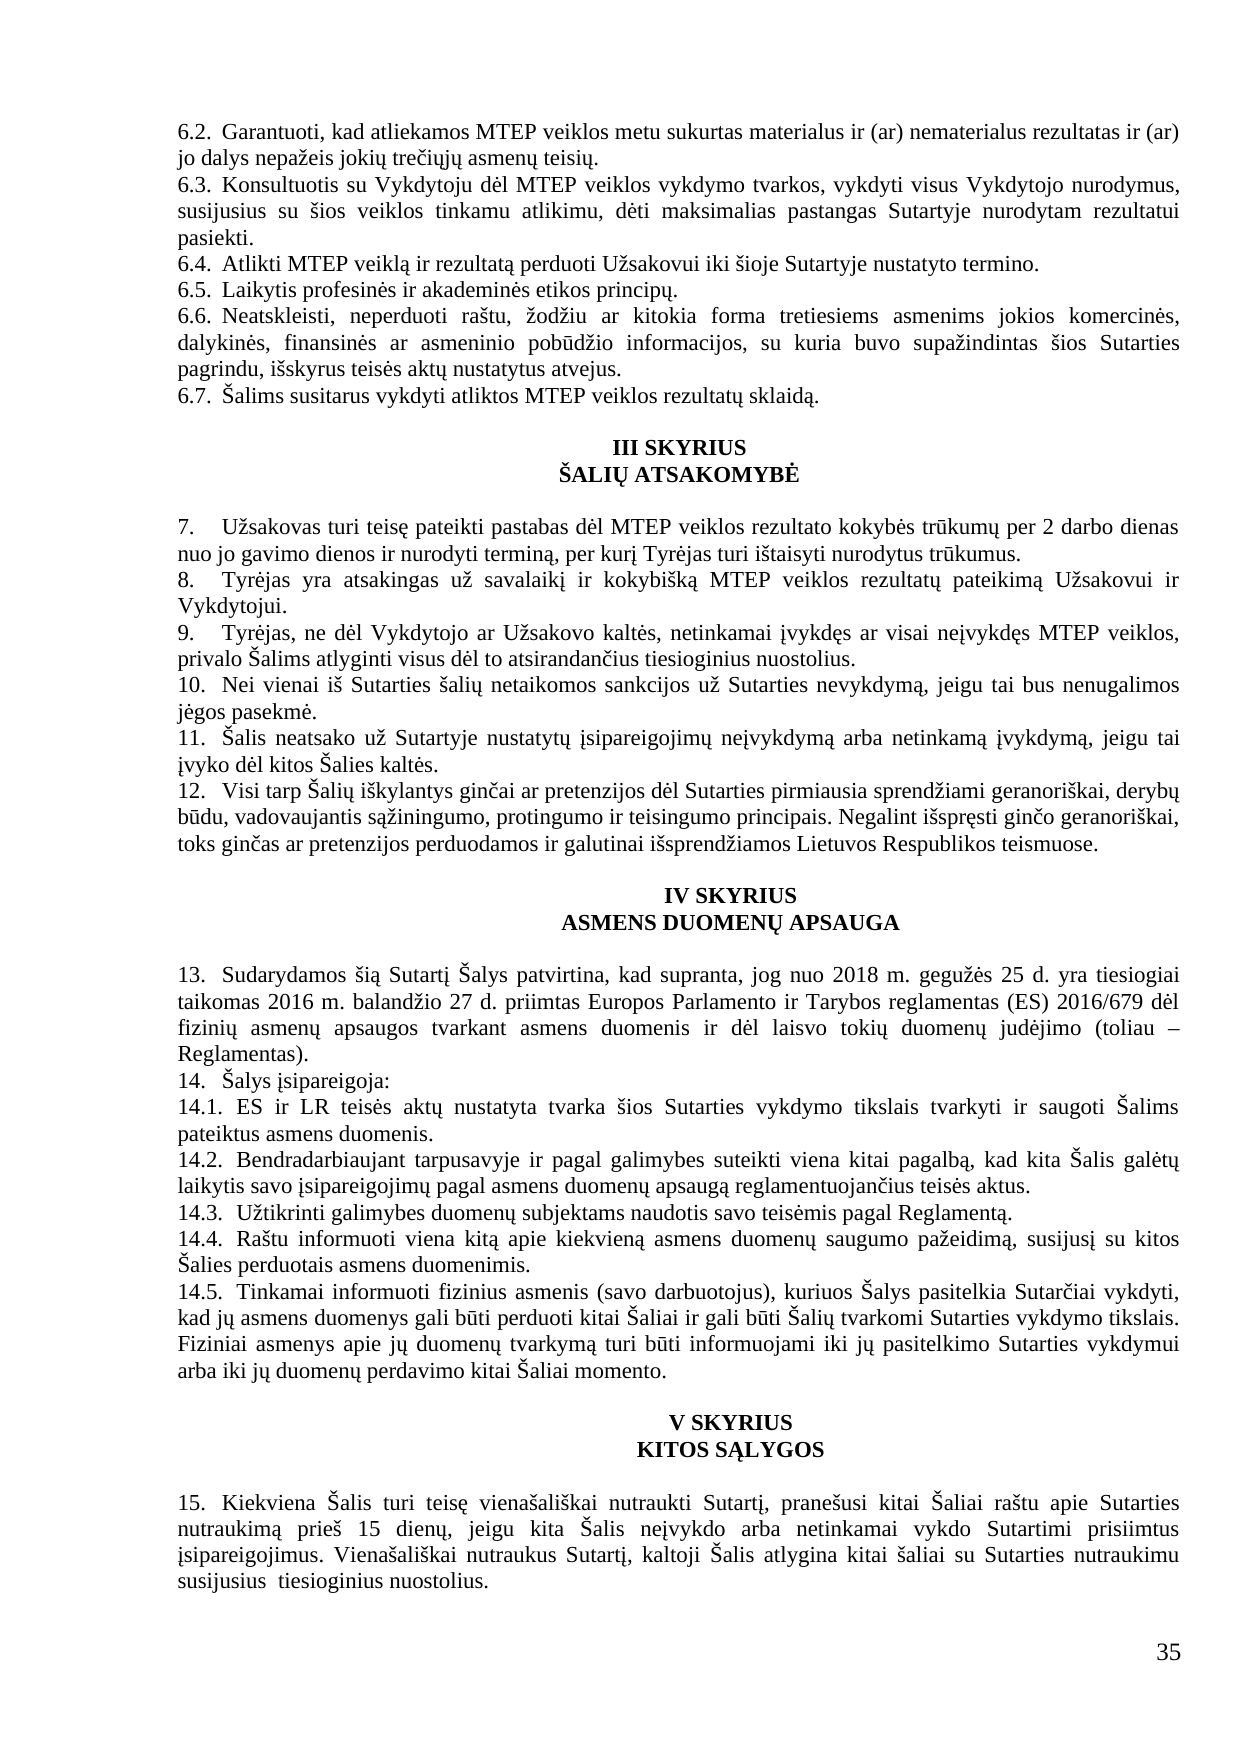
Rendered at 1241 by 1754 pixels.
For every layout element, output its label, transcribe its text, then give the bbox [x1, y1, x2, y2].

list Laikytis profesinės ir akademinės etikos principų. [177, 276, 1181, 303]
text III SKYRIUS [177, 434, 1181, 461]
list Užsakovas turi teisę pateikti pastabas dėl MTEP veiklos rezultato kokybės trūkumų per 2 darbo dienas nuo jo gavimo dienos ir nurodyti terminą, per kurį Tyrėjas turi ištaisyti nurodytus trūkumus. [177, 513, 1181, 566]
list Sudarydamos šią Sutartį Šalys patvirtina, kad supranta, jog nuo 2018 m. gegužės 25 d. yra tiesiogiai taikomas 2016 m. balandžio 27 d. priimtas Europos Parlamento ir Tarybos reglamentas (ES) 2016/679 dėl fizinių asmenų apsaugos tvarkant asmens duomenis ir dėl laisvo tokių duomenų judėjimo (toliau – Reglamentas). [177, 961, 1181, 1067]
list Tyrėjas, ne dėl Vykdytojo ar Užsakovo kaltės, netinkamai įvykdęs ar visai neįvykdęs MTEP veiklos, privalo Šalims atlyginti visus dėl to atsirandančius tiesioginius nuostolius. [177, 619, 1181, 672]
list Visi tarp Šalių iškylantys ginčai ar pretenzijos dėl Sutarties pirmiausia sprendžiami geranoriškai, derybų būdu, vadovaujantis sąžiningumo, protingumo ir teisingumo principais. Negalint išspręsti ginčo geranoriškai, toks ginčas ar pretenzijos perduodamos ir galutinai išsprendžiamos Lietuvos Respublikos teismuose. [177, 777, 1181, 856]
list Neatskleisti, neperduoti raštu, žodžiu ar kitokia forma tretiesiems asmenims jokios komercinės, dalykinės, finansinės ar asmeninio pobūdžio informacijos, su kuria buvo supažindintas šios Sutarties pagrindu, išskyrus teisės aktų nustatytus atvejus. [177, 303, 1181, 382]
list Tyrėjas yra atsakingas už savalaikį ir kokybišką MTEP veiklos rezultatų pateikimą Užsakovui ir Vykdytojui. [177, 566, 1181, 619]
list Atlikti MTEP veiklą ir rezultatą perduoti Užsakovui iki šioje Sutartyje nustatyto termino. [177, 250, 1181, 276]
list ASMENS DUOMENŲ APSAUGA [280, 909, 1181, 935]
list Šalims susitarus vykdyti atliktos MTEP veiklos rezultatų sklaidą. [177, 382, 1181, 408]
list Šalys įsipareigoja: [177, 1067, 1181, 1093]
list KITOS SĄLYGOS [280, 1436, 1181, 1462]
list ES ir LR teisės aktų nustatyta tvarka šios Sutarties vykdymo tikslais tvarkyti ir saugoti Šalims pateiktus asmens duomenis. [177, 1093, 1181, 1146]
list Užtikrinti galimybes duomenų subjektams naudotis savo teisėmis pagal Reglamentą. [177, 1199, 1181, 1225]
list Tinkamai informuoti fizinius asmenis (savo darbuotojus), kuriuos Šalys pasitelkia Sutarčiai vykdyti, kad jų asmens duomenys gali būti perduoti kitai Šaliai ir gali būti Šalių tvarkomi Sutarties vykdymo tikslais. Fiziniai asmenys apie jų duomenų tvarkymą turi būti informuojami iki jų pasitelkimo Sutarties vykdymui arba iki jų duomenų perdavimo kitai Šaliai momento. [177, 1278, 1181, 1383]
list V SKYRIUS [280, 1409, 1181, 1436]
list Garantuoti, kad atliekamos MTEP veiklos metu sukurtas materialus ir (ar) nematerialus rezultatas ir (ar) jo dalys nepažeis jokių trečiųjų asmenų teisių. [177, 118, 1181, 171]
list Bendradarbiaujant tarpusavyje ir pagal galimybes suteikti viena kitai pagalbą, kad kita Šalis galėtų laikytis savo įsipareigojimų pagal asmens duomenų apsaugą reglamentuojančius teisės aktus. [177, 1146, 1181, 1199]
list IV SKYRIUS [280, 882, 1181, 909]
list Kiekviena Šalis turi teisę vienašališkai nutraukti Sutartį, pranešusi kitai Šaliai raštu apie Sutarties nutraukimą prieš 15 dienų, jeigu kita Šalis neįvykdo arba netinkamai vykdo Sutartimi prisiimtus įsipareigojimus. Vienašališkai nutraukus Sutartį, kaltoji Šalis atlygina kitai šaliai su Sutarties nutraukimu susijusius tiesioginius nuostolius. [177, 1488, 1181, 1594]
list Šalis neatsako už Sutartyje nustatytų įsipareigojimų neįvykdymą arba netinkamą įvykdymą, jeigu tai įvyko dėl kitos Šalies kaltės. [177, 724, 1181, 777]
list Nei vienai iš Sutarties šalių netaikomos sankcijos už Sutarties nevykdymą, jeigu tai bus nenugalimos jėgos pasekmė. [177, 672, 1181, 724]
list Konsultuotis su Vykdytoju dėl MTEP veiklos vykdymo tvarkos, vykdyti visus Vykdytojo nurodymus, susijusius su šios veiklos tinkamu atlikimu, dėti maksimalias pastangas Sutartyje nurodytam rezultatui pasiekti. [177, 171, 1181, 250]
text ŠALIŲ ATSAKOMYBĖ [177, 461, 1181, 487]
list Raštu informuoti viena kitą apie kiekvieną asmens duomenų saugumo pažeidimą, susijusį su kitos Šalies perduotais asmens duomenimis. [177, 1225, 1181, 1278]
